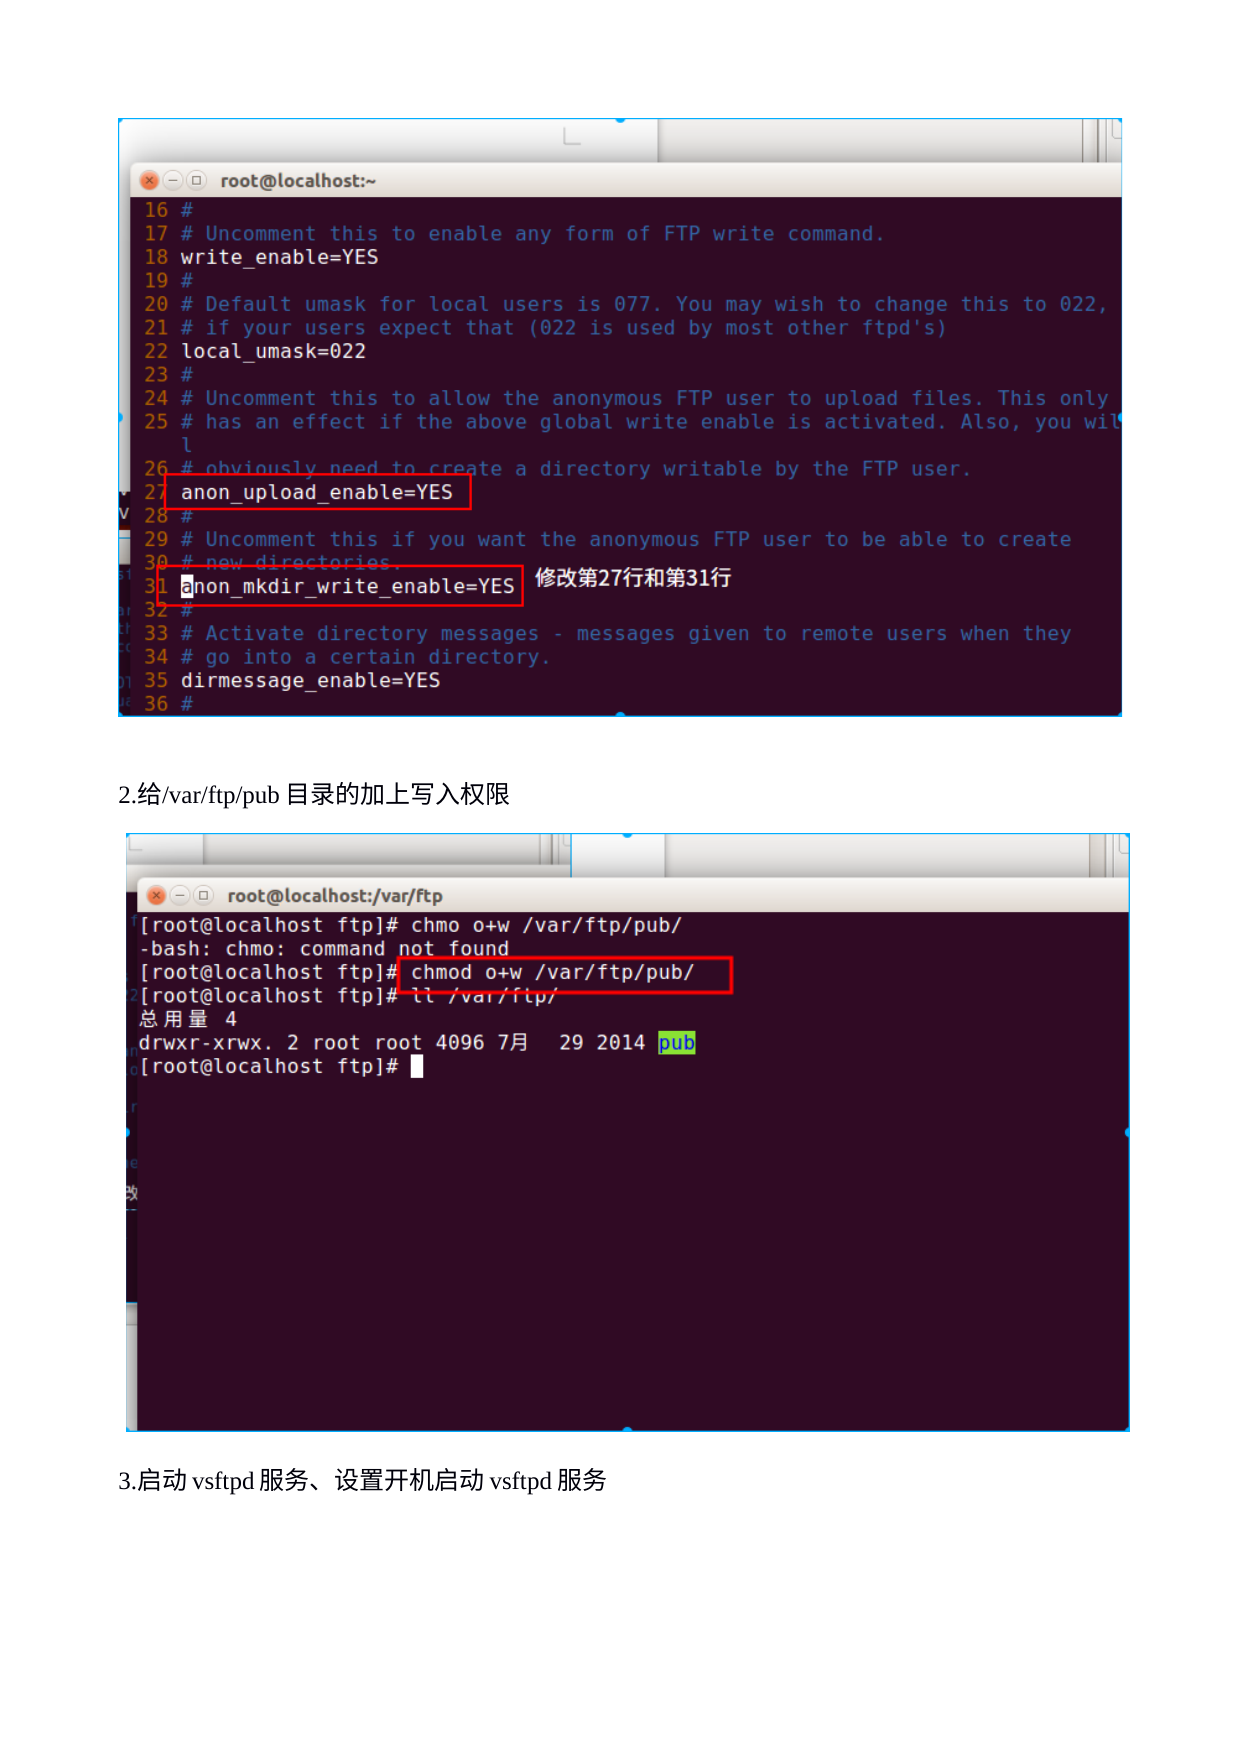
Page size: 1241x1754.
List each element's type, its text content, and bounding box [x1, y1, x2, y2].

picture [126, 835, 1128, 1430]
text 2.给/var/ftp/pub目录的加上写入权限 [118, 774, 1122, 810]
picture [120, 120, 1123, 715]
text 3.启动vsftpd服务、设置开机启动vsftpd服务 [118, 1461, 1122, 1497]
